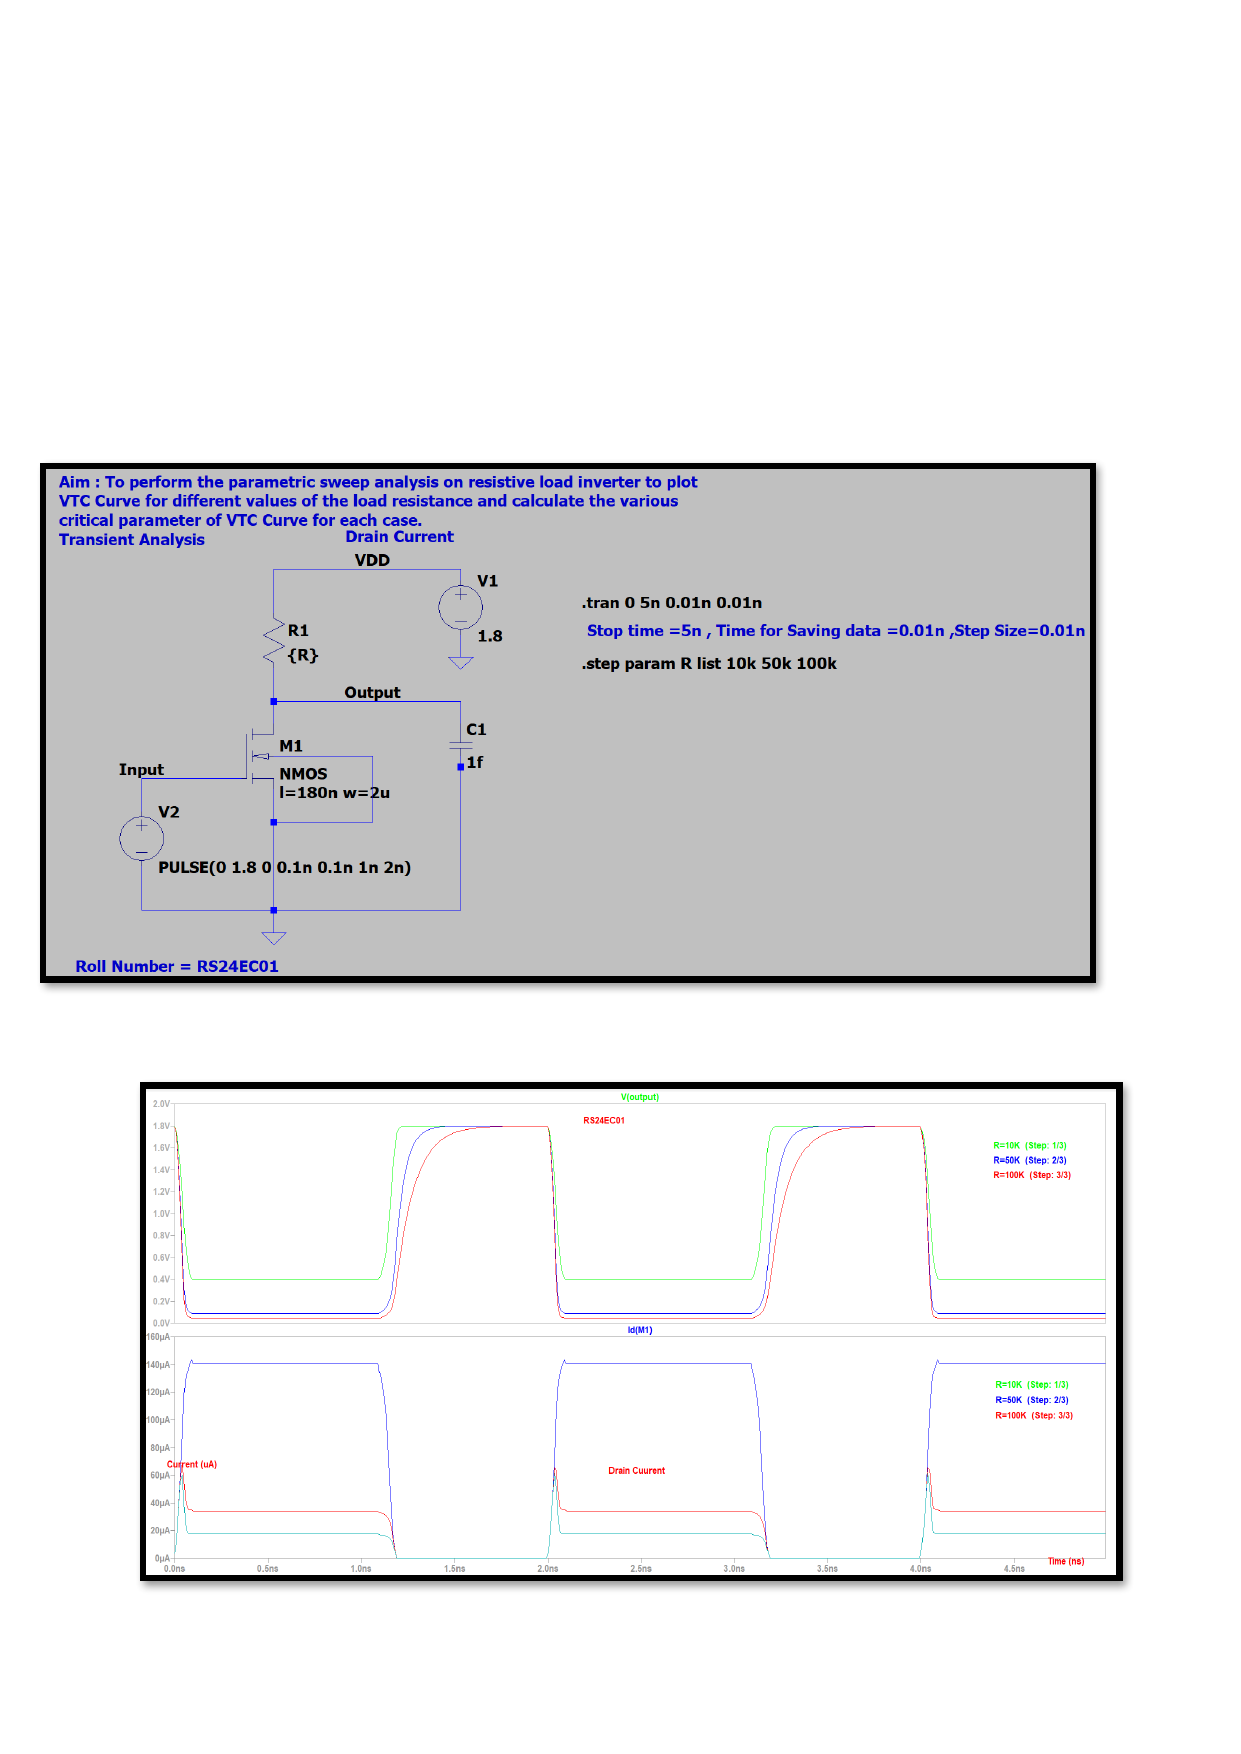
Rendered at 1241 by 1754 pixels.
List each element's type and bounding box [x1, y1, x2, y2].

picture [46, 469, 1090, 976]
picture [146, 1089, 1116, 1575]
